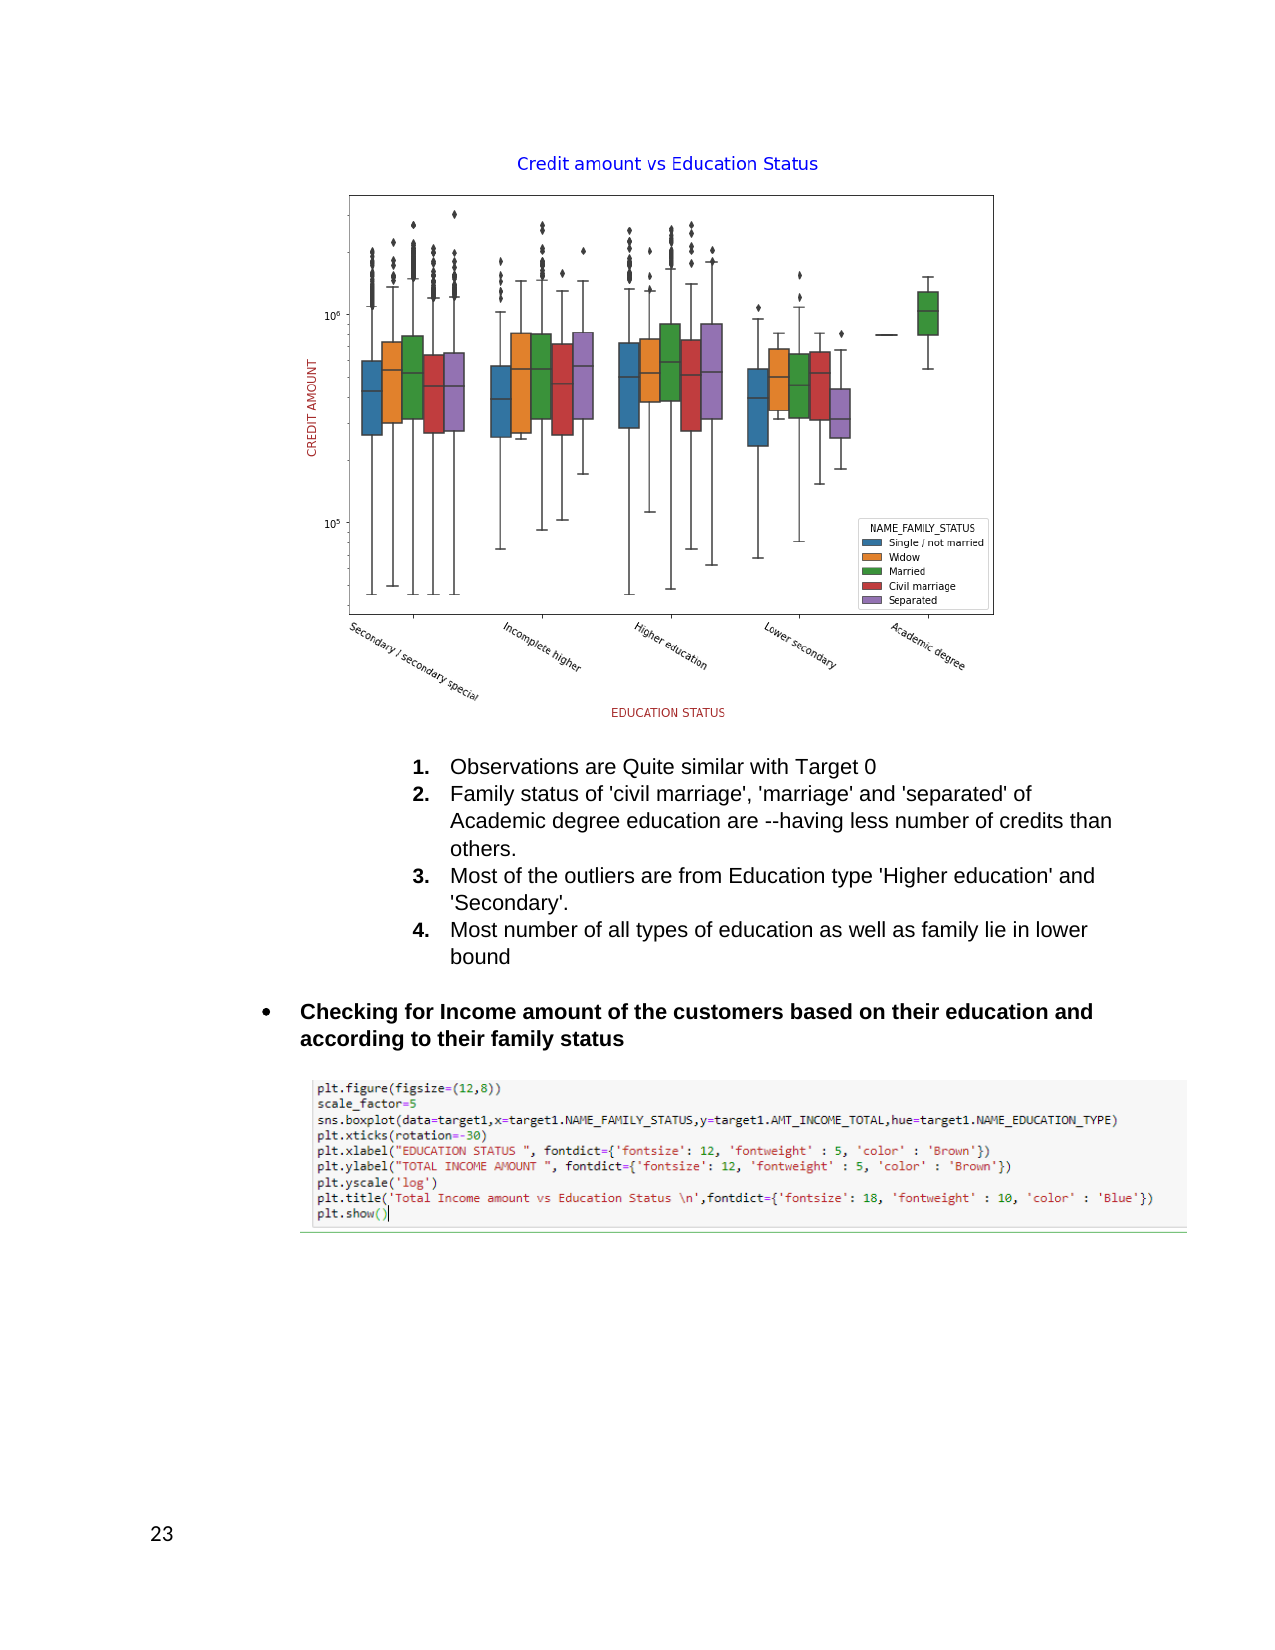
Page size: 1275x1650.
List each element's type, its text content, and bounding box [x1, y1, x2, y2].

list Checking for Income amount of the customers based on their education and according to their family status [262, 999, 1125, 1051]
picture [300, 1080, 1187, 1237]
picture [300, 149, 998, 725]
list Most of the outliers are from Education type 'Higher education' and 'Secondary'. [412, 863, 1125, 915]
list Most number of all types of education as well as family lie in lower bound [412, 917, 1125, 969]
list Observations are Quite similar with Target 0 [412, 754, 1125, 779]
list Family status of 'civil marriage', 'marriage' and 'separated' of Academic degree education are --having less number of credits than others. [412, 781, 1125, 861]
